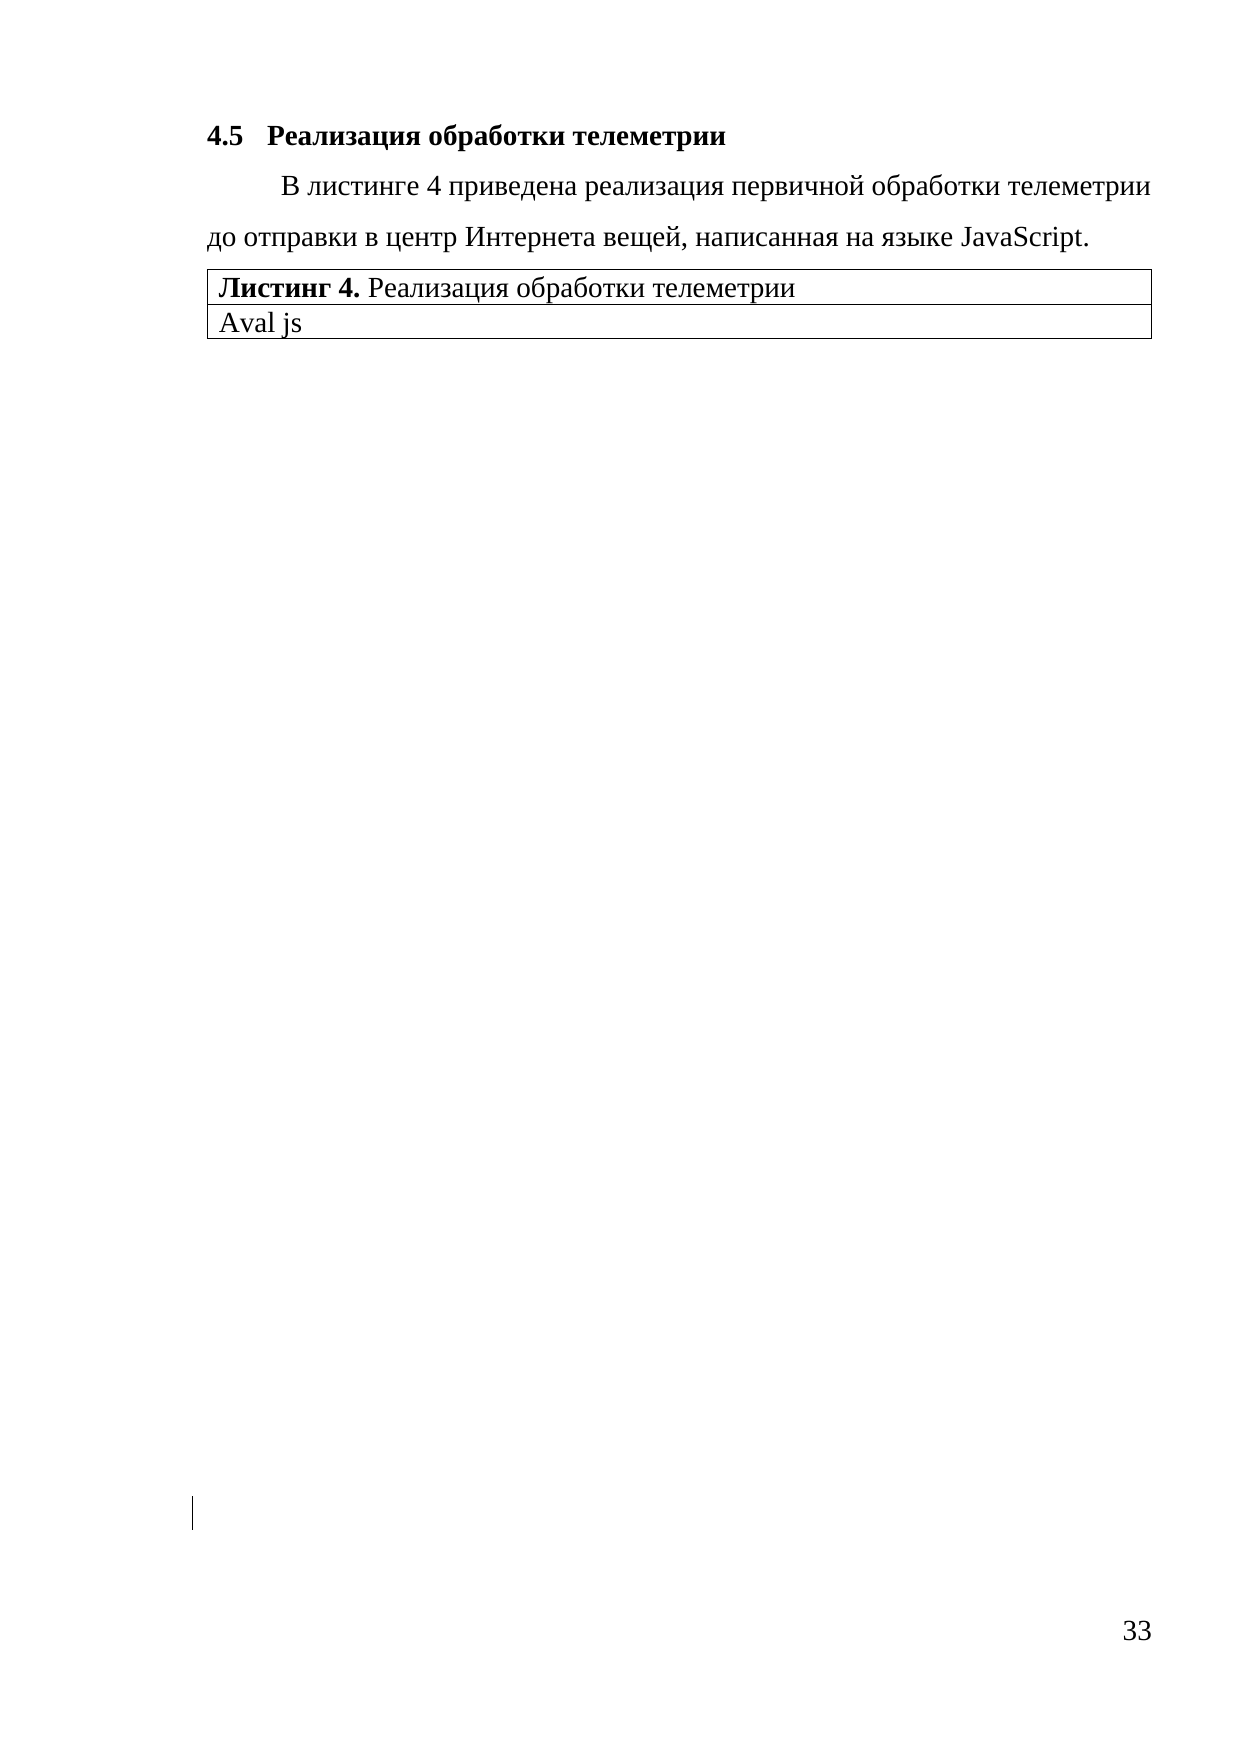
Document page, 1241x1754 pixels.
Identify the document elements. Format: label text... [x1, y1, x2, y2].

table_header Листинг 4. Реализация обработки телеметрии [208, 270, 1151, 304]
table_cell Aval js [208, 305, 1151, 338]
subtitle Реализация обработки телеметрии [207, 118, 1152, 152]
text В листинге 4 приведена реализация первичной обработки телеметрии до отправки в центр Интернета вещей, написанная на языке JavaScript. [207, 168, 1152, 252]
